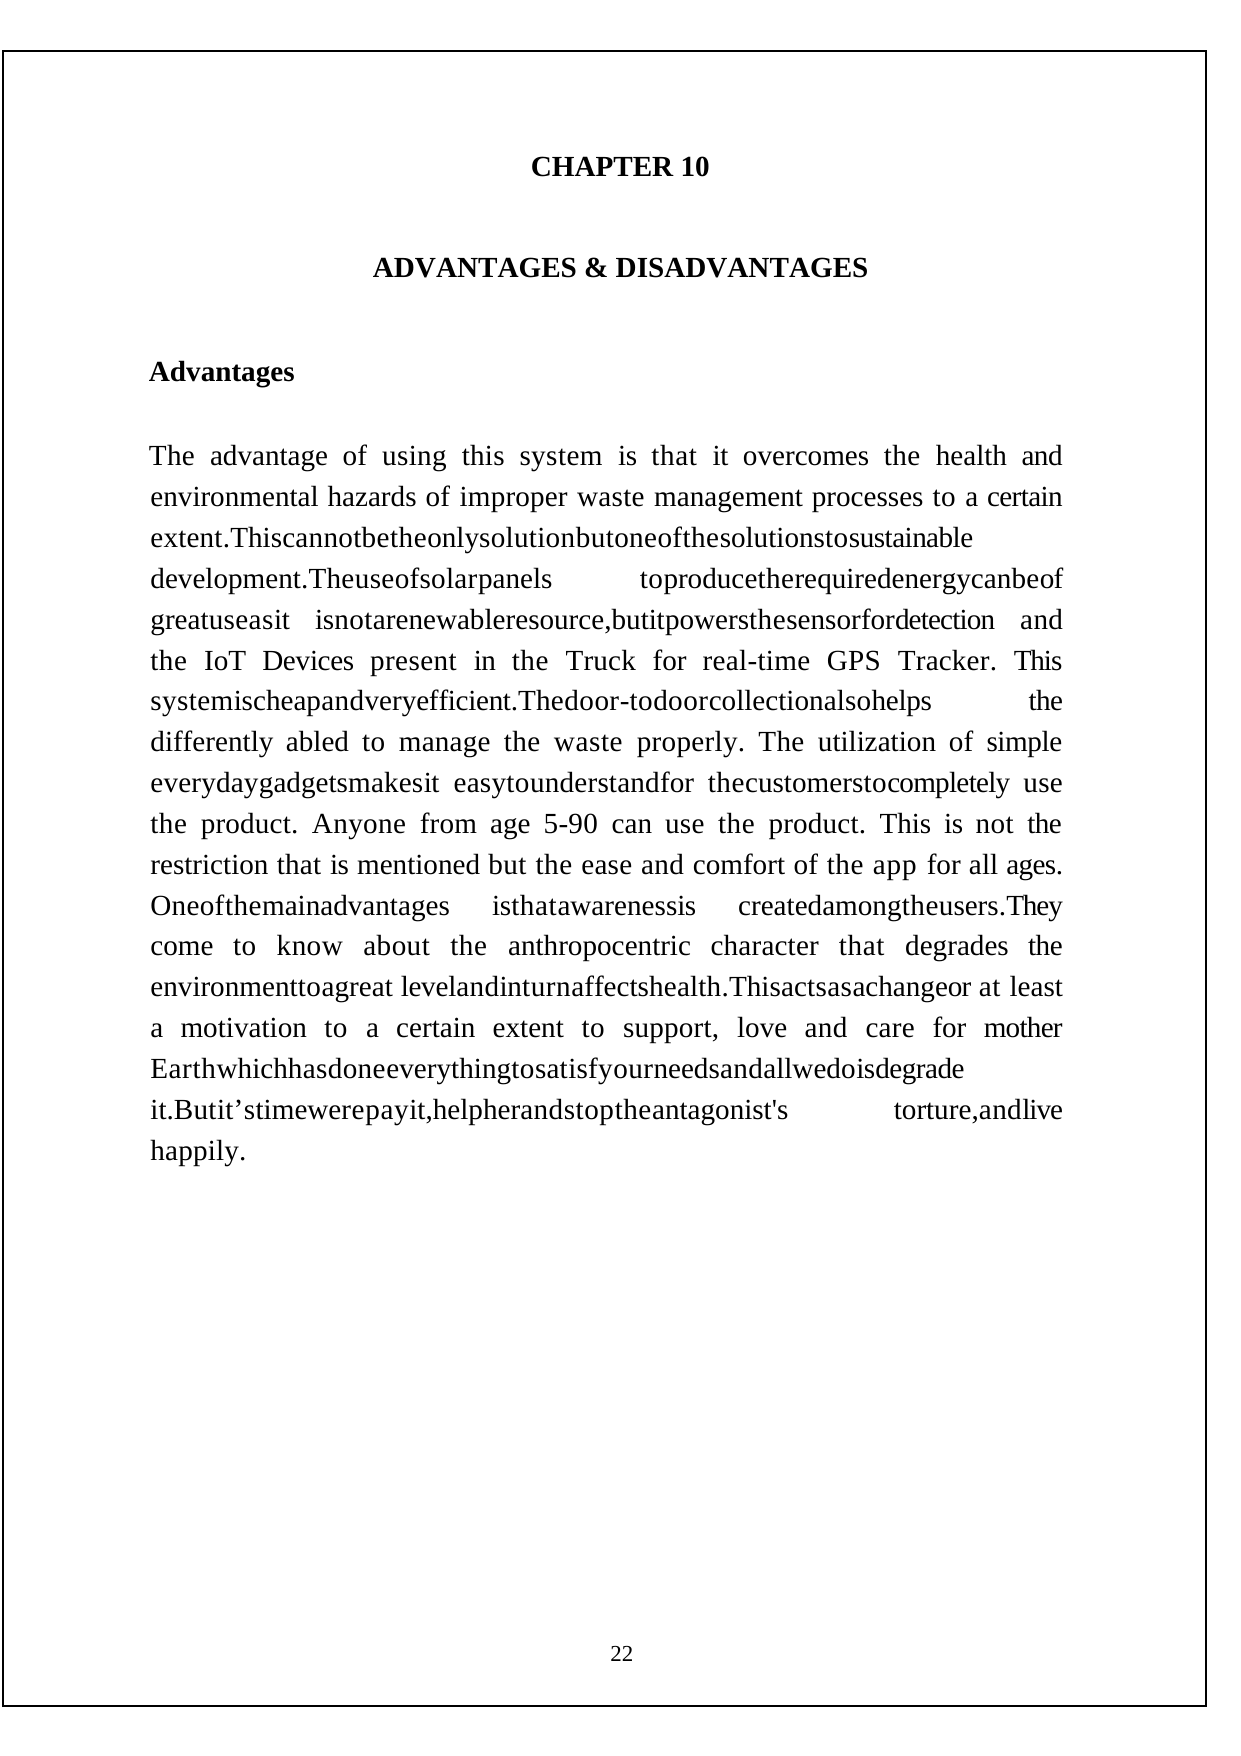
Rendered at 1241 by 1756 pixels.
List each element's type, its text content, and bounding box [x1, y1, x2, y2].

text CHAPTER 10 [48, 149, 1192, 182]
text Advantages [149, 354, 1205, 388]
text The advantage of using this system is that it overcomes the health and environmental hazards of improper waste management processes to a certain extent.Thiscannotbetheonlysolutionbutoneofthesolutionstosustainable development.Theuseofsolarpanels toproducetherequiredenergycanbeof greatuseasit isnotarenewableresource,butitpowersthesensorfordetection and the IoT Devices present in the Truck for real-time GPS Tracker. This systemischeapandveryefficient.Thedoor-todoorcollectionalsohelps the differently abled to manage the waste properly. The utilization of simple everydaygadgetsmakesit easytounderstandfor thecustomerstocompletely use the product. Anyone from age 5-90 can use the product. This is not the restriction that is mentioned but the ease and comfort of the app for all ages. Oneofthemainadvantages isthatawarenessis createdamongtheusers.They come to know about the anthropocentric character that degrades the environmenttoagreat levelandinturnaffectshealth.Thisactsasachangeor at least a motivation to a certain extent to support, love and care for mother Earthwhichhasdoneeverythingtosatisfyourneedsandallwedoisdegrade it.Butit’stimewerepayit,helpherandstoptheantagonist's torture,andlive happily. [149, 438, 1063, 1166]
text ADVANTAGES & DISADVANTAGES [48, 251, 1193, 284]
